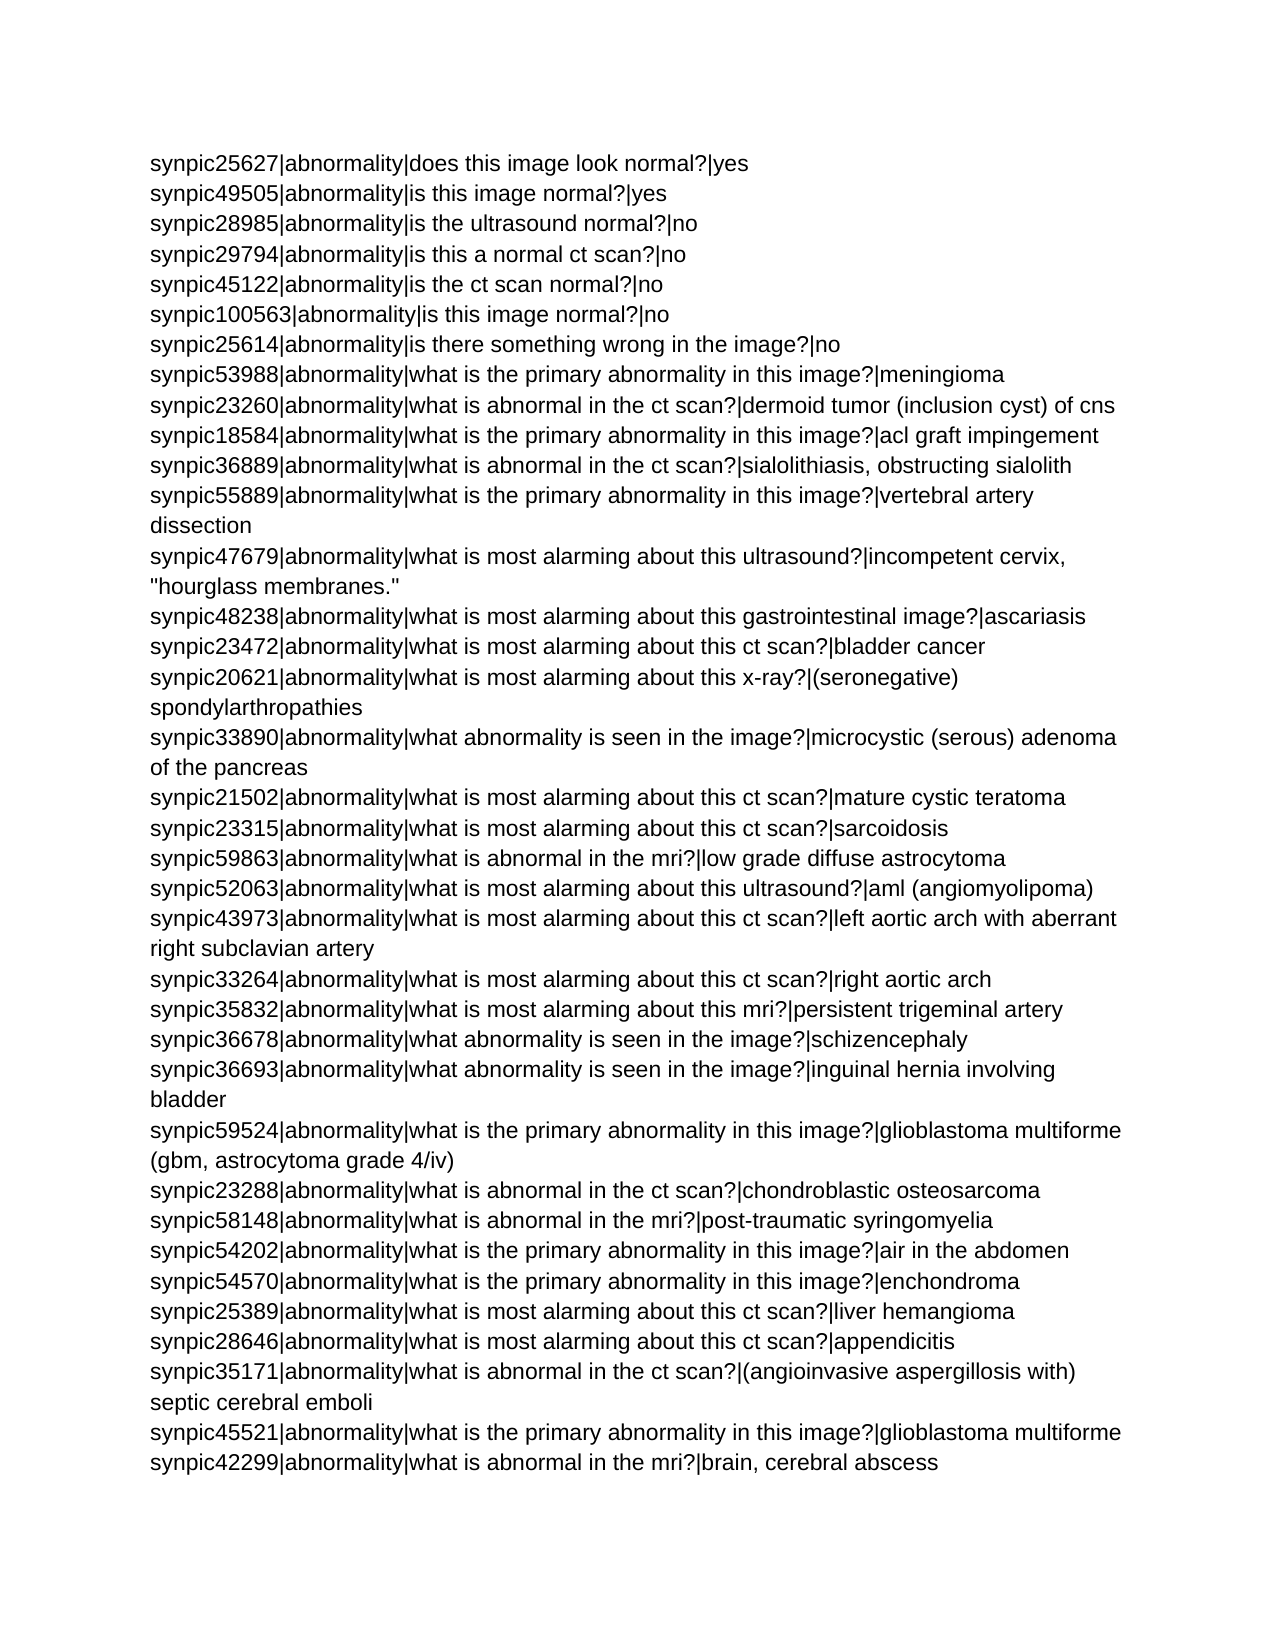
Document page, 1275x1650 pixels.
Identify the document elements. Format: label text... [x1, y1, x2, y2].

text synpic55889|abnormality|what is the primary abnormality in this image?|vertebral artery dissection [150, 482, 1125, 539]
text synpic58148|abnormality|what is abnormal in the mri?|post-traumatic syringomyelia [150, 1207, 1125, 1234]
text synpic25614|abnormality|is there something wrong in the image?|no [150, 331, 1125, 358]
text synpic18584|abnormality|what is the primary abnormality in this image?|acl graft impingement [150, 422, 1125, 448]
text synpic36693|abnormality|what abnormality is seen in the image?|inguinal hernia involving bladder [150, 1056, 1125, 1113]
text synpic35171|abnormality|what is abnormal in the ct scan?|(angioinvasive aspergillosis with) septic cerebral emboli [150, 1358, 1125, 1415]
text synpic25389|abnormality|what is most alarming about this ct scan?|liver hemangioma [150, 1298, 1125, 1324]
text synpic21502|abnormality|what is most alarming about this ct scan?|mature cystic teratoma [150, 784, 1125, 811]
text synpic36889|abnormality|what is abnormal in the ct scan?|sialolithiasis, obstructing sialolith [150, 452, 1125, 478]
text synpic23472|abnormality|what is most alarming about this ct scan?|bladder cancer [150, 633, 1125, 660]
text synpic59863|abnormality|what is abnormal in the mri?|low grade diffuse astrocytoma [150, 845, 1125, 871]
text synpic23288|abnormality|what is abnormal in the ct scan?|chondroblastic osteosarcoma [150, 1177, 1125, 1203]
text synpic23315|abnormality|what is most alarming about this ct scan?|sarcoidosis [150, 814, 1125, 841]
text synpic36678|abnormality|what abnormality is seen in the image?|schizencephaly [150, 1026, 1125, 1052]
text synpic48238|abnormality|what is most alarming about this gastrointestinal image?|ascariasis [150, 603, 1125, 629]
text synpic45521|abnormality|what is the primary abnormality in this image?|glioblastoma multiforme [150, 1419, 1125, 1445]
text synpic54570|abnormality|what is the primary abnormality in this image?|enchondroma [150, 1268, 1125, 1294]
text synpic33890|abnormality|what abnormality is seen in the image?|microcystic (serous) adenoma of the pancreas [150, 724, 1125, 781]
text synpic23260|abnormality|what is abnormal in the ct scan?|dermoid tumor (inclusion cyst) of cns [150, 392, 1125, 418]
text synpic52063|abnormality|what is most alarming about this ultrasound?|aml (angiomyolipoma) [150, 875, 1125, 901]
text synpic35832|abnormality|what is most alarming about this mri?|persistent trigeminal artery [150, 996, 1125, 1022]
text synpic43973|abnormality|what is most alarming about this ct scan?|left aortic arch with aberrant right subclavian artery [150, 905, 1125, 962]
text synpic28646|abnormality|what is most alarming about this ct scan?|appendicitis [150, 1328, 1125, 1354]
text synpic59524|abnormality|what is the primary abnormality in this image?|glioblastoma multiforme (gbm, astrocytoma grade 4/iv) [150, 1117, 1125, 1173]
text synpic47679|abnormality|what is most alarming about this ultrasound?|incompetent cervix, "hourglass membranes." [150, 543, 1125, 599]
text synpic53988|abnormality|what is the primary abnormality in this image?|meningioma [150, 361, 1125, 388]
text synpic28985|abnormality|is the ultrasound normal?|no [150, 210, 1125, 237]
text synpic49505|abnormality|is this image normal?|yes [150, 180, 1125, 207]
text synpic100563|abnormality|is this image normal?|no [150, 301, 1125, 327]
text synpic33264|abnormality|what is most alarming about this ct scan?|right aortic arch [150, 966, 1125, 992]
text synpic54202|abnormality|what is the primary abnormality in this image?|air in the abdomen [150, 1237, 1125, 1264]
text synpic29794|abnormality|is this a normal ct scan?|no [150, 241, 1125, 267]
text synpic45122|abnormality|is the ct scan normal?|no [150, 271, 1125, 297]
text synpic42299|abnormality|what is abnormal in the mri?|brain, cerebral abscess [150, 1449, 1125, 1475]
text synpic25627|abnormality|does this image look normal?|yes [150, 150, 1125, 176]
text synpic20621|abnormality|what is most alarming about this x-ray?|(seronegative) spondylarthropathies [150, 663, 1125, 720]
